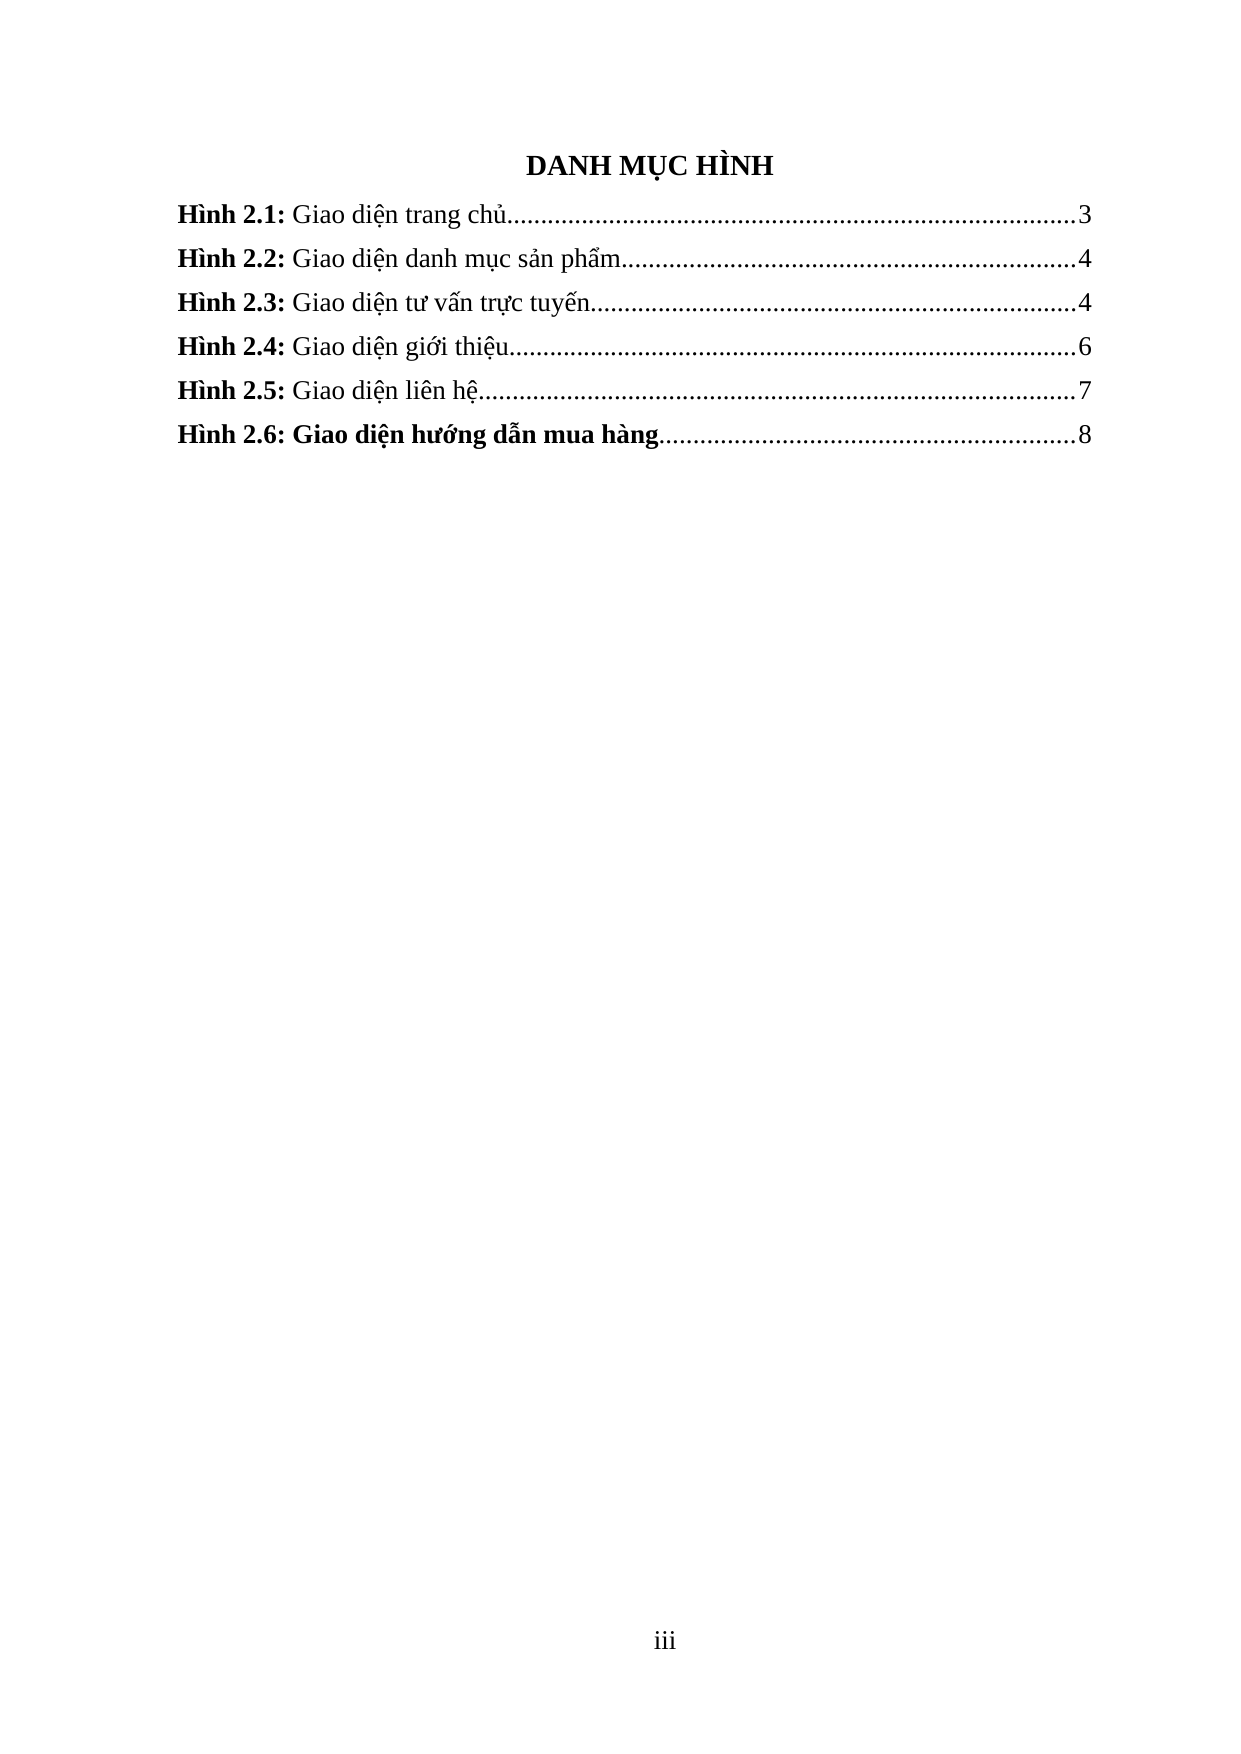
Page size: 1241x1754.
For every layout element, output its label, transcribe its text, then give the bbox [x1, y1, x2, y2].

text Hình 2.1: Giao diện trang chủ 3 [177, 198, 1122, 229]
text Hình 2.5: Giao diện liên hệ 7 [177, 374, 1122, 405]
text Hình 2.2: Giao diện danh mục sản phẩm 4 [177, 242, 1122, 273]
text Hình 2.4: Giao diện giới thiệu 6 [177, 330, 1122, 361]
text DANH MỤC HÌNH [177, 148, 1122, 181]
text Hình 2.3: Giao diện tư vấn trực tuyến 4 [177, 286, 1122, 317]
text Hình 2.6: Giao diện hướng dẫn mua hàng 8 [177, 418, 1122, 449]
